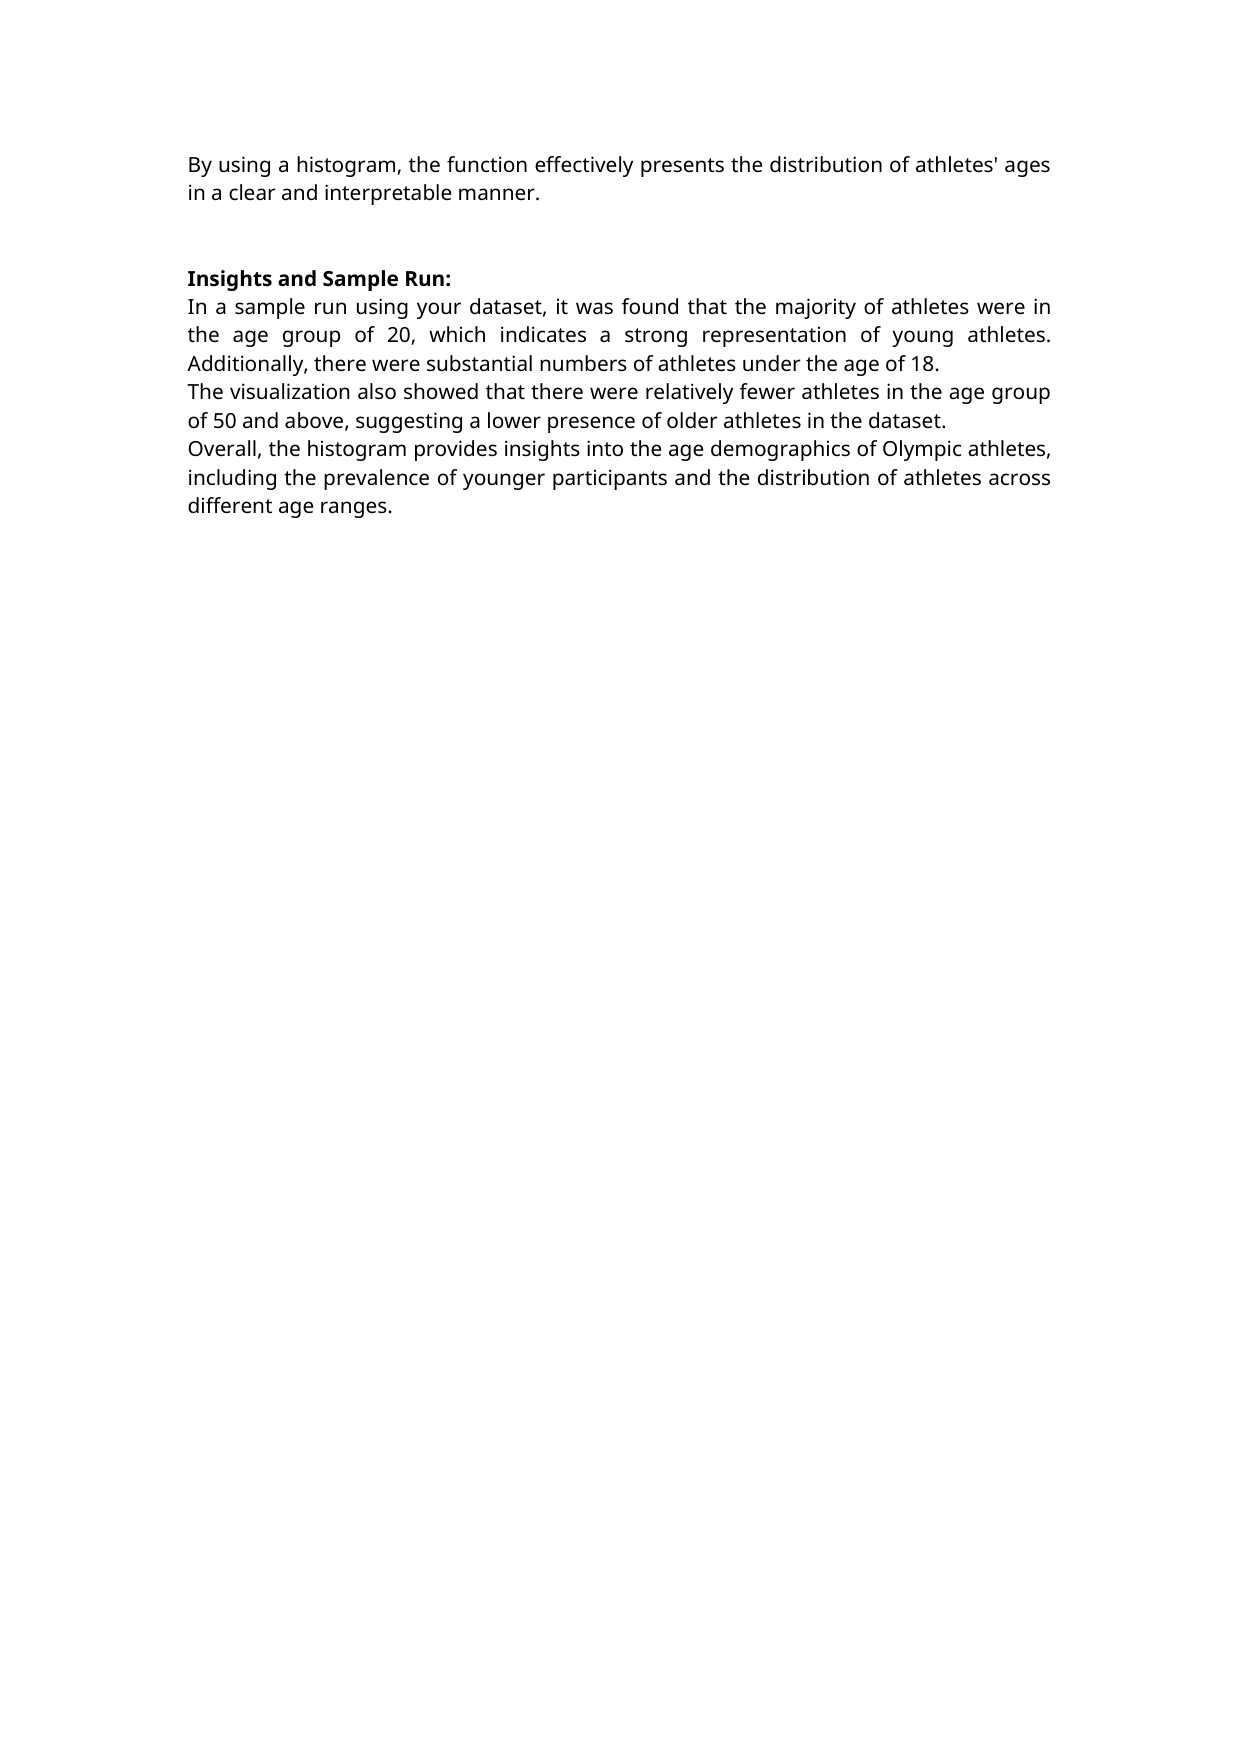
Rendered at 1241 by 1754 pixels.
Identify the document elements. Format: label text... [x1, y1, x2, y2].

text Overall, the histogram provides insights into the age demographics of Olympic athletes, including the prevalence of younger participants and the distribution of athletes across different age ranges. [187, 434, 1053, 520]
text In a sample run using your dataset, it was found that the majority of athletes were in the age group of 20, which indicates a strong representation of young athletes. Additionally, there were substantial numbers of athletes under the age of 18. [187, 292, 1053, 377]
text Insights and Sample Run: [187, 264, 1053, 292]
text The visualization also showed that there were relatively fewer athletes in the age group of 50 and above, suggesting a lower presence of older athletes in the dataset. [187, 377, 1053, 434]
text By using a histogram, the function effectively presents the distribution of athletes' ages in a clear and interpretable manner. [187, 150, 1053, 207]
